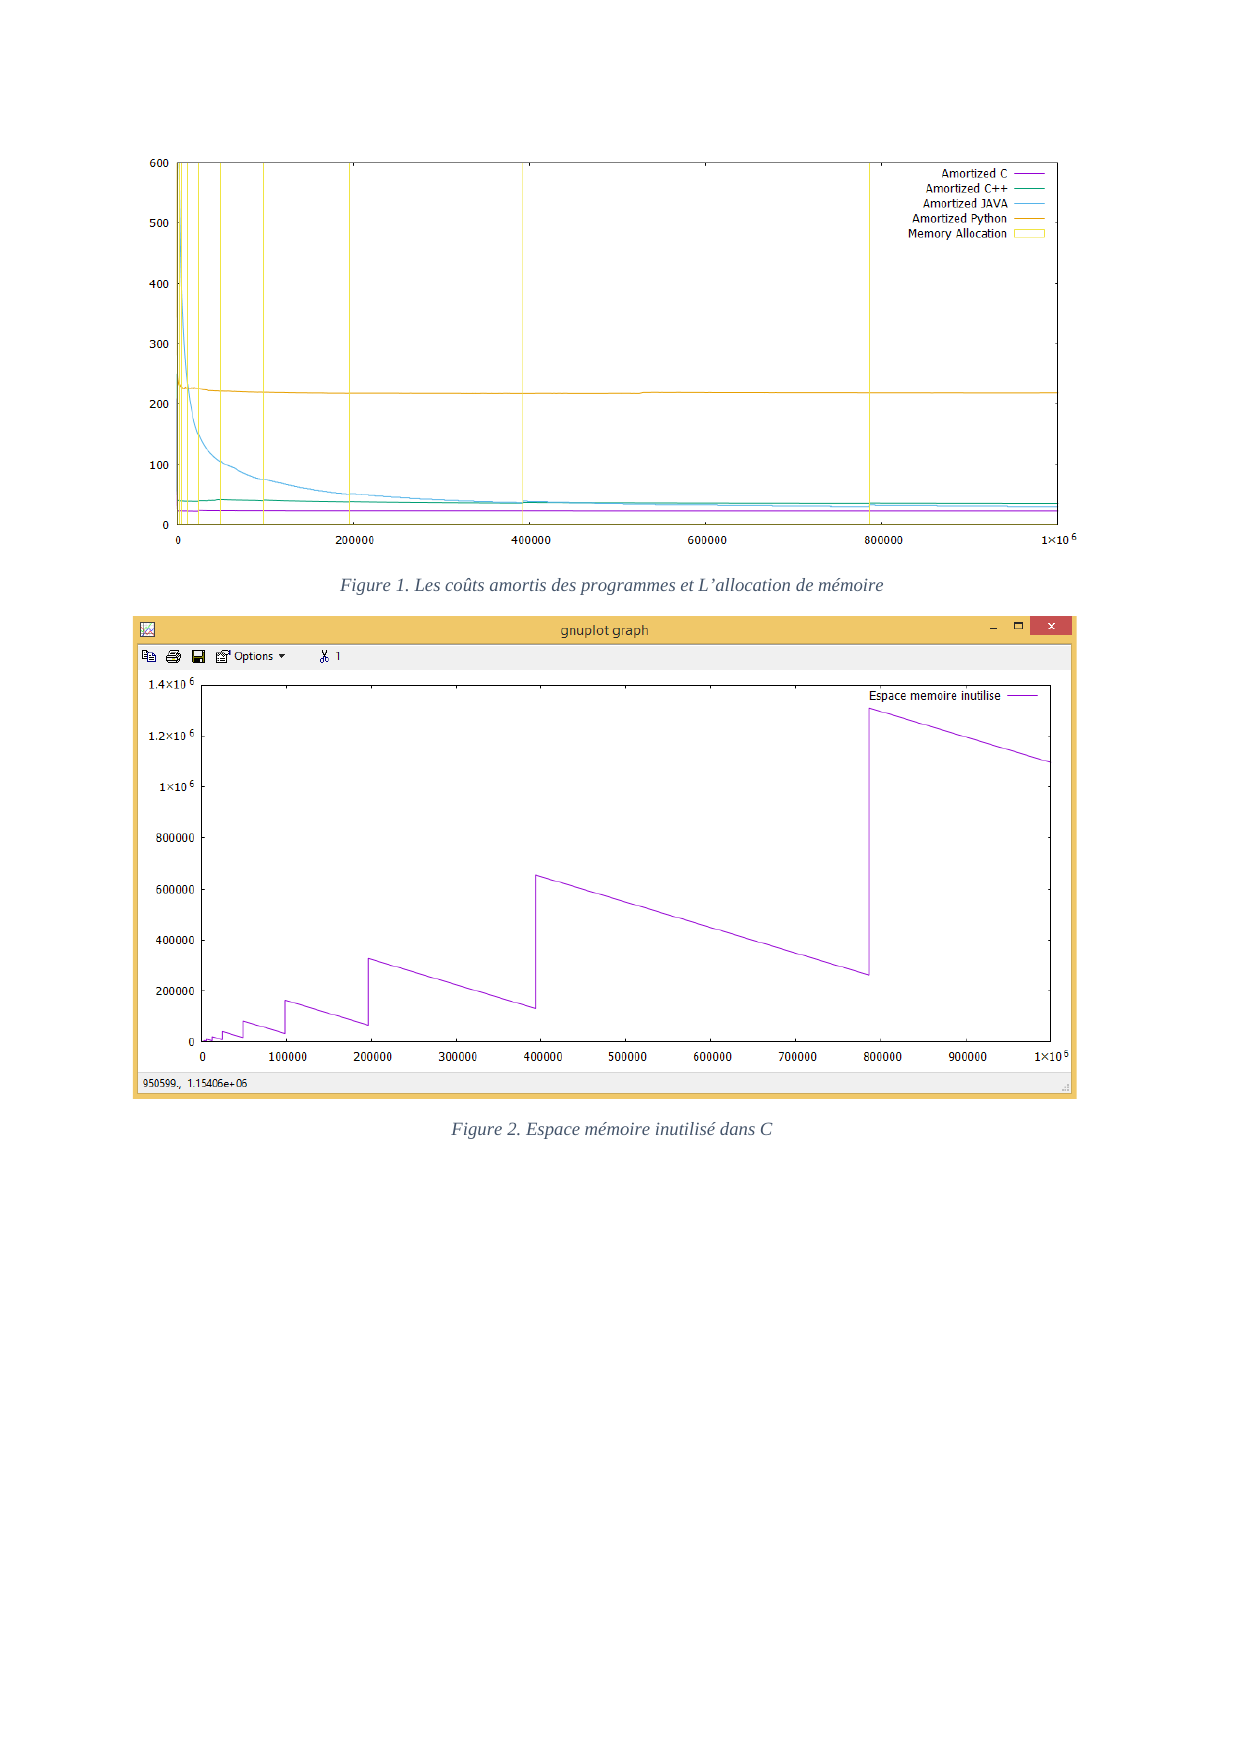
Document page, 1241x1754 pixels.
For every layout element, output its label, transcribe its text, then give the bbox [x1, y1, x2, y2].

text Figure 2. Espace mémoire inutilisé dans C [133, 1118, 1093, 1139]
picture [132, 147, 1078, 555]
text Figure 1. Les coûts amortis des programmes et L’allocation de mémoire [133, 574, 1093, 595]
picture [132, 616, 1077, 1099]
